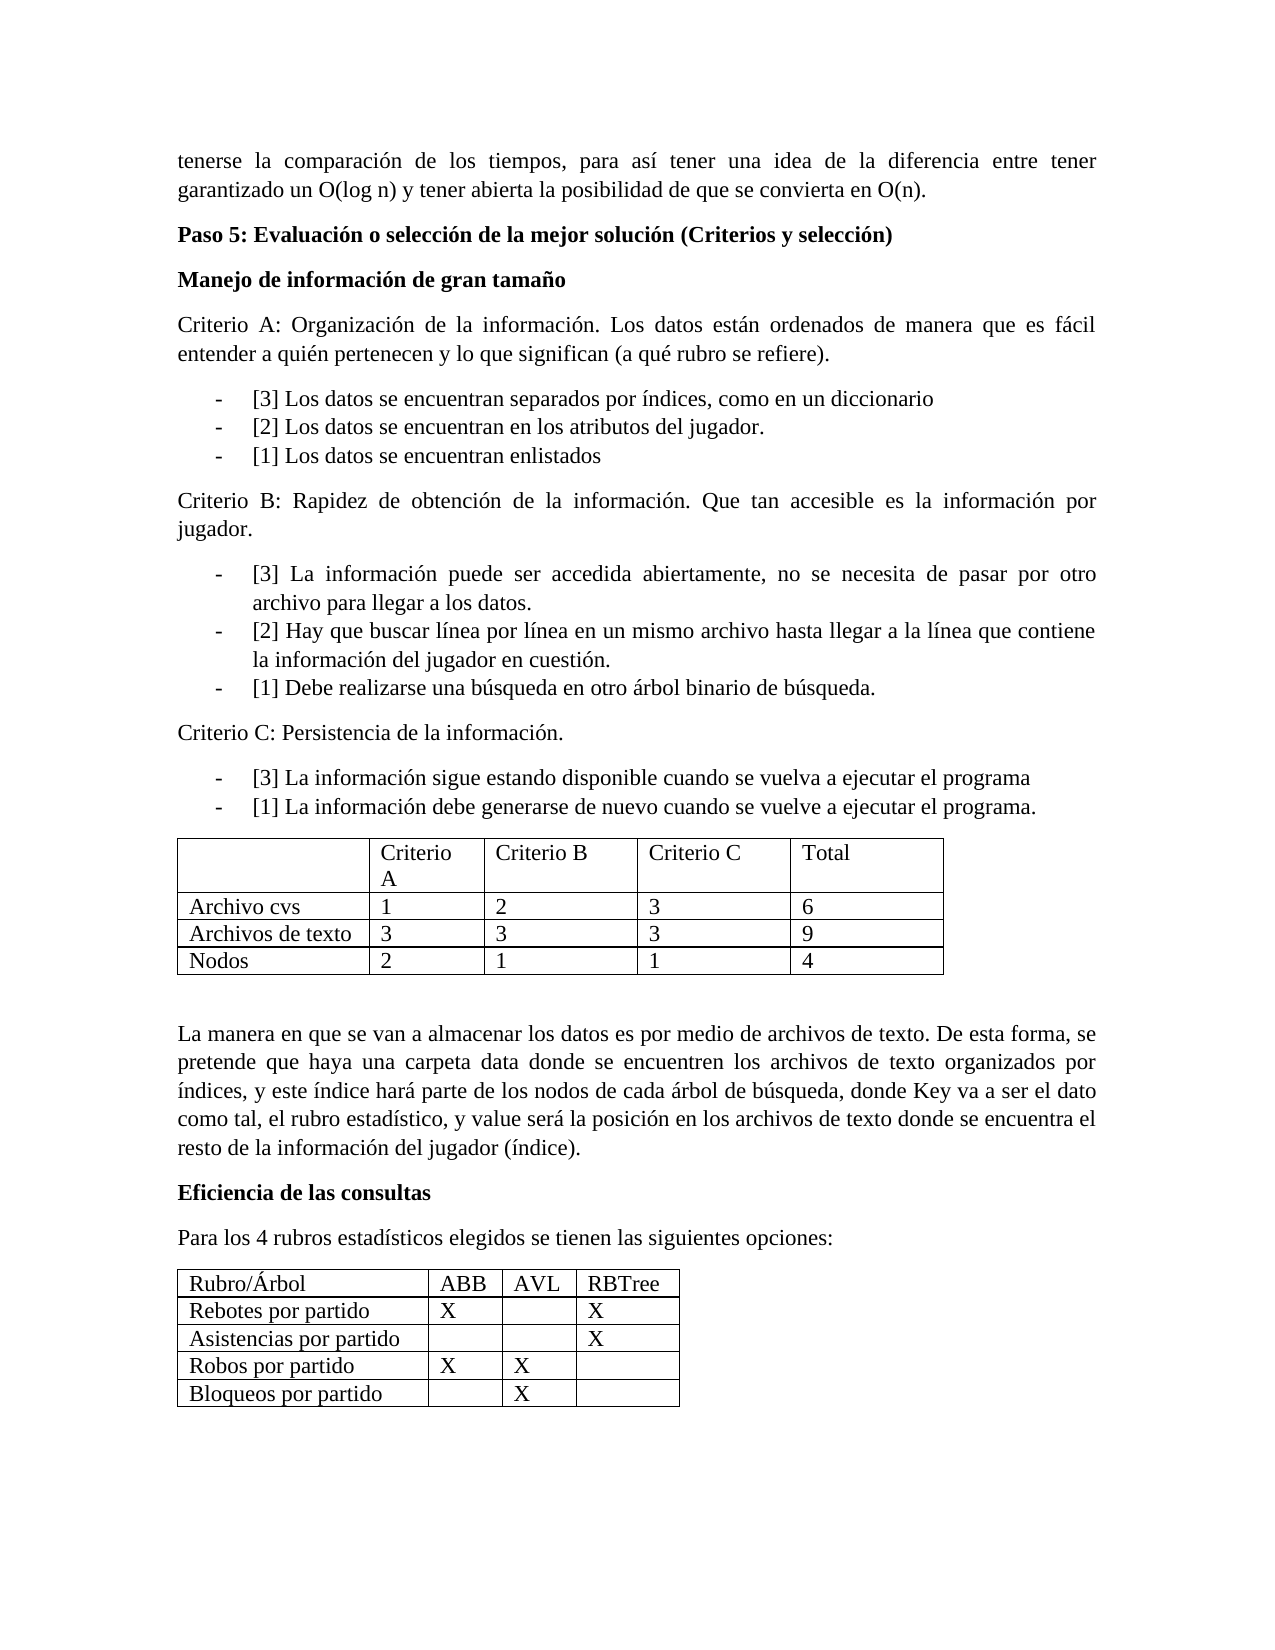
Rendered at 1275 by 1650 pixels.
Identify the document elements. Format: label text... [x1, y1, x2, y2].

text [177, 148, 1098, 202]
table_cell 3 [638, 920, 790, 946]
table_cell 2 [370, 948, 484, 974]
table_cell 3 [638, 893, 790, 919]
table_cell X [429, 1352, 502, 1379]
list [3] Los datos se encuentran separados por índices, como en un diccionario [215, 385, 1098, 411]
table_cell Archivo cvs [178, 893, 369, 919]
list [3] La información sigue estando disponible cuando se vuelva a ejecutar el programa [215, 764, 1098, 791]
table_cell [429, 1380, 502, 1406]
table_cell [503, 1325, 576, 1351]
table_cell X [577, 1298, 679, 1324]
table_cell Robos por partido [178, 1352, 428, 1379]
table_cell 1 [638, 948, 790, 974]
table_cell Rebotes por partido [178, 1298, 428, 1324]
table_cell [577, 1380, 679, 1406]
table_header [178, 839, 369, 892]
text La manera en que se van a almacenar los datos es por medio de archivos de texto. De esta forma, se pretende que haya una carpeta data donde se encuentren los archivos de texto organizados por índices, y este índice hará parte de los nodos de cada árbol de búsqueda, donde Key va a ser el dato como tal, el rubro estadístico, y value será la posición en los archivos de texto donde se encuentra el resto de la información del jugador (índice). [177, 1020, 1098, 1160]
text Criterio C: Persistencia de la información. [177, 719, 1098, 746]
table_cell X [503, 1380, 576, 1406]
text Criterio A: Organización de la información. Los datos están ordenados de manera que es fácil entender a quién pertenecen y lo que significan (a qué rubro se refiere). [177, 311, 1098, 366]
table_header Criterio B [485, 839, 637, 892]
text Criterio B: Rapidez de obtención de la información. Que tan accesible es la información por jugador. [177, 487, 1098, 542]
table_cell 1 [370, 893, 484, 919]
text Manejo de información de gran tamaño [177, 266, 1098, 293]
table_header Rubro/Árbol [178, 1270, 428, 1296]
list [1] Debe realizarse una búsqueda en otro árbol binario de búsqueda. [215, 674, 1098, 701]
table_cell [429, 1325, 502, 1351]
table_header AVL [503, 1270, 576, 1296]
table_cell X [503, 1352, 576, 1379]
table_cell X [429, 1298, 502, 1324]
list [2] Los datos se encuentran en los atributos del jugador. [215, 413, 1098, 440]
table_cell 9 [791, 920, 943, 946]
text Eficiencia de las consultas [177, 1179, 1098, 1205]
table_cell [577, 1352, 679, 1379]
list [1] Los datos se encuentran enlistados [215, 442, 1098, 468]
table_cell [503, 1298, 576, 1324]
table_cell 2 [485, 893, 637, 919]
text Para los 4 rubros estadísticos elegidos se tienen las siguientes opciones: [177, 1224, 1098, 1250]
table_cell X [577, 1325, 679, 1351]
table_cell Nodos [178, 948, 369, 974]
table_cell Bloqueos por partido [178, 1380, 428, 1406]
list [2] Hay que buscar línea por línea en un mismo archivo hasta llegar a la línea que contiene la información del jugador en cuestión. [215, 617, 1098, 672]
table_cell Asistencias por partido [178, 1325, 428, 1351]
table_cell 6 [791, 893, 943, 919]
table_cell 3 [370, 920, 484, 946]
text Paso 5: Evaluación o selección de la mejor solución (Criterios y selección) [177, 221, 1098, 247]
table_header Criterio C [638, 839, 790, 892]
table_header RBTree [577, 1270, 679, 1296]
list [1] La información debe generarse de nuevo cuando se vuelve a ejecutar el programa. [215, 793, 1098, 819]
table_cell 4 [791, 948, 943, 974]
table_cell Archivos de texto [178, 920, 369, 946]
table_cell 1 [485, 948, 637, 974]
table_cell 3 [485, 920, 637, 946]
table_header Total [791, 839, 943, 892]
table_header ABB [429, 1270, 502, 1296]
table_header Criterio A [370, 839, 484, 892]
list [3] La información puede ser accedida abiertamente, no se necesita de pasar por otro archivo para llegar a los datos. [215, 560, 1098, 615]
